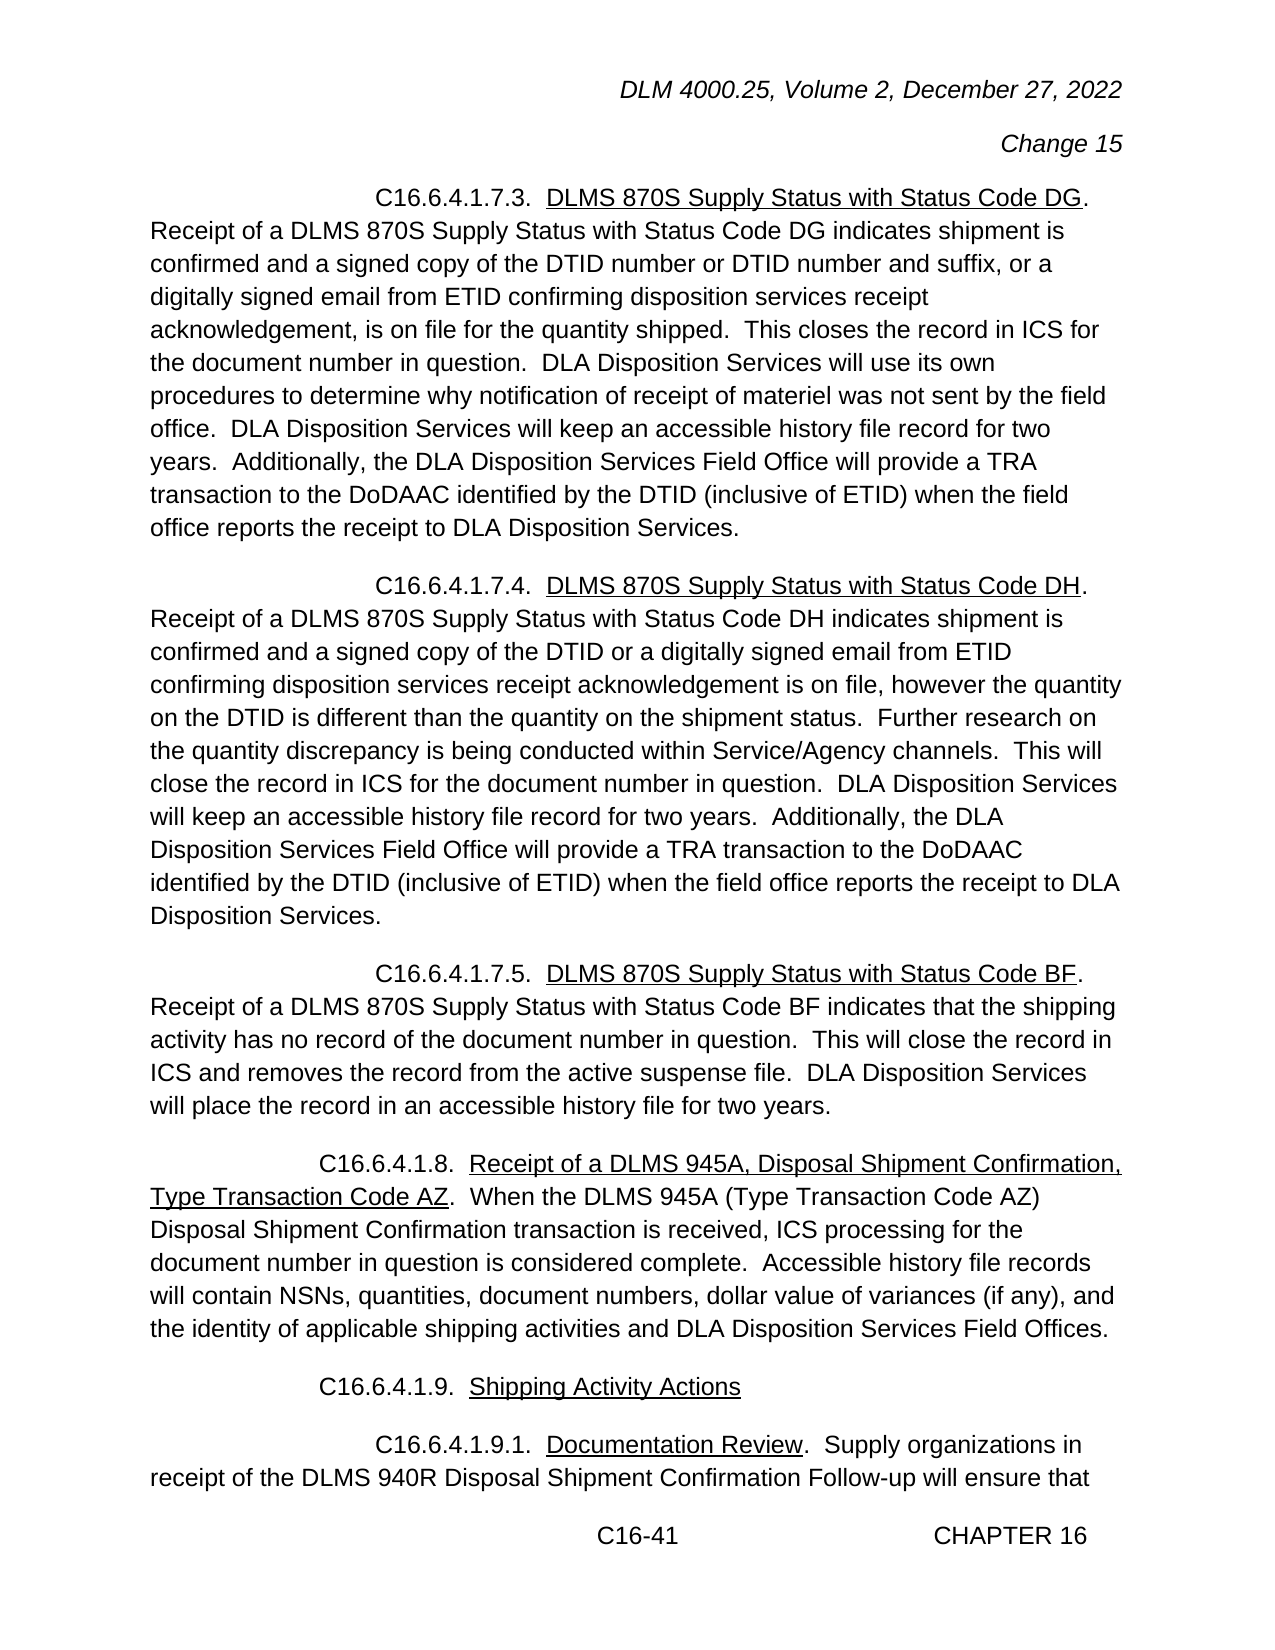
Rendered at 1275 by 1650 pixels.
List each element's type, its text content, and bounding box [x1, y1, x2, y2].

text C16.6.4.1.9. Shipping Activity Actions [150, 1372, 1125, 1401]
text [150, 1430, 1125, 1492]
text C16.6.4.1.7.5. DLMS 870S Supply Status with Status Code BF. Receipt of a DLMS 870S Supply Status with Status Code BF indicates that the shipping activity has no record of the document number in question. This will close the record in ICS and removes the record from the active suspense file. DLA Disposition Services will place the record in an accessible history file for two years. [150, 959, 1125, 1120]
text C16.6.4.1.7.3. DLMS 870S Supply Status with Status Code DG. Receipt of a DLMS 870S Supply Status with Status Code DG indicates shipment is confirmed and a signed copy of the DTID number or DTID number and suffix, or a digitally signed email from ETID confirming disposition services receipt acknowledgement, is on file for the quantity shipped. This closes the record in ICS for the document number in question. DLA Disposition Services will use its own procedures to determine why notification of receipt of materiel was not sent by the field office. DLA Disposition Services will keep an accessible history file record for two years. Additionally, the DLA Disposition Services Field Office will provide a TRA transaction to the DoDAAC identified by the DTID (inclusive of ETID) when the field office reports the receipt to DLA Disposition Services. [150, 183, 1125, 542]
text C16.6.4.1.7.4. DLMS 870S Supply Status with Status Code DH. Receipt of a DLMS 870S Supply Status with Status Code DH indicates shipment is confirmed and a signed copy of the DTID or a digitally signed email from ETID confirming disposition services receipt acknowledgement is on file, however the quantity on the DTID is different than the quantity on the shipment status. Further research on the quantity discrepancy is being conducted within Service/Agency channels. This will close the record in ICS for the document number in question. DLA Disposition Services will keep an accessible history file record for two years. Additionally, the DLA Disposition Services Field Office will provide a TRA transaction to the DoDAAC identified by the DTID (inclusive of ETID) when the field office reports the receipt to DLA Disposition Services. [150, 571, 1125, 930]
text C16.6.4.1.8. Receipt of a DLMS 945A, Disposal Shipment Confirmation, Type Transaction Code AZ. When the DLMS 945A (Type Transaction Code AZ) Disposal Shipment Confirmation transaction is received, ICS processing for the document number in question is considered complete. Accessible history file records will contain NSNs, quantities, document numbers, dollar value of variances (if any), and the identity of applicable shipping activities and DLA Disposition Services Field Offices. [150, 1149, 1125, 1343]
